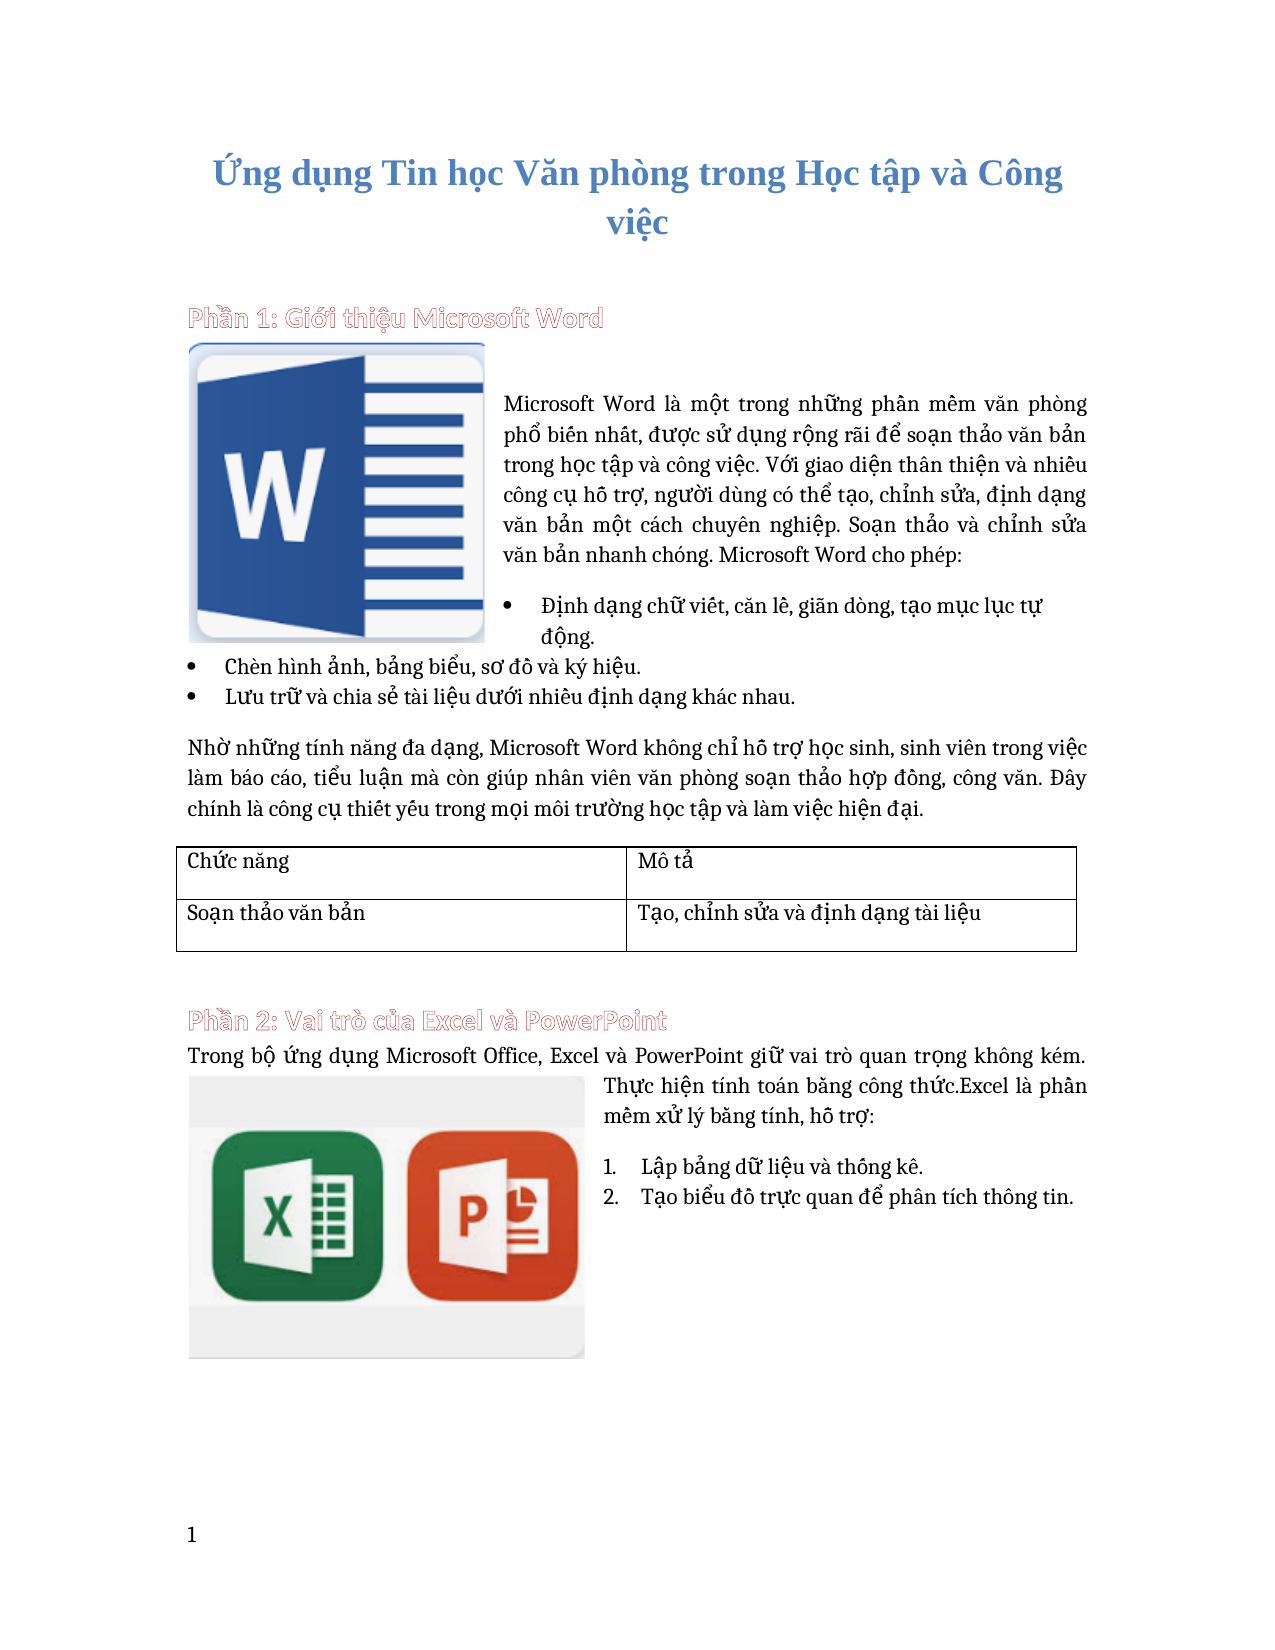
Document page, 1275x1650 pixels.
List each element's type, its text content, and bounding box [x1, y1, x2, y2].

subtitle Phần 1: Giới thiệu Microsoft Word [187, 299, 1087, 335]
text Trong bộ ứng dụng Microsoft Office, Excel và PowerPoint giữ vai trò quan trọng không kém. Thực hiện tính toán bằng công thức.Excel là phần mềm xử lý bằng tính, hỗ trợ: [187, 1042, 1087, 1129]
text Ứng dụng Tin học Văn phòng trong Học tập và Công việc [187, 150, 1087, 243]
text Nhờ những tính năng đa dạng, Microsoft Word không chỉ hỗ trợ học sinh, sinh viên trong việc làm báo cáo, tiểu luận mà còn giúp nhân viên văn phòng soạn thảo hợp đồng, công văn. Đây chính là công cụ thiết yếu trong mọi môi trường học tập và làm việc hiện đại. [187, 735, 1087, 822]
list Lưu trữ và chia sẻ tài liệu dưới nhiều định dạng khác nhau. [187, 684, 1087, 710]
picture [187, 1076, 584, 1357]
list Lập bảng dữ liệu và thống kê. [584, 1154, 1087, 1180]
table_header Mô tả [627, 848, 1076, 898]
text Microsoft Word là một trong những phần mềm văn phòng phổ biến nhất, được sử dụng rộng rãi để soạn thảo văn bản trong học tập và công việc. Với giao diện thân thiện và nhiều công cụ hỗ trợ, người dùng có thể tạo, chỉnh sửa, định dạng văn bản một cách chuyên nghiệp. Soạn thảo và chỉnh sửa văn bản nhanh chóng. Microsoft Word cho phép: [485, 391, 1087, 568]
list Chèn hình ảnh, bảng biểu, sơ đồ và ký hiệu. [187, 654, 1087, 680]
picture [187, 340, 485, 640]
list Định dạng chữ viết, căn lề, giãn dòng, tạo mục lục tự động. [187, 593, 1087, 650]
table_header Chức năng [177, 848, 626, 898]
table_cell Tạo, chỉnh sửa và định dạng tài liệu [627, 900, 1076, 951]
list Tạo biểu đồ trực quan để phân tích thông tin. [584, 1184, 1087, 1211]
subtitle Phần 2: Vai trò của Excel và PowerPoint [187, 1002, 1087, 1037]
table_cell Soạn thảo văn bản [177, 900, 626, 951]
